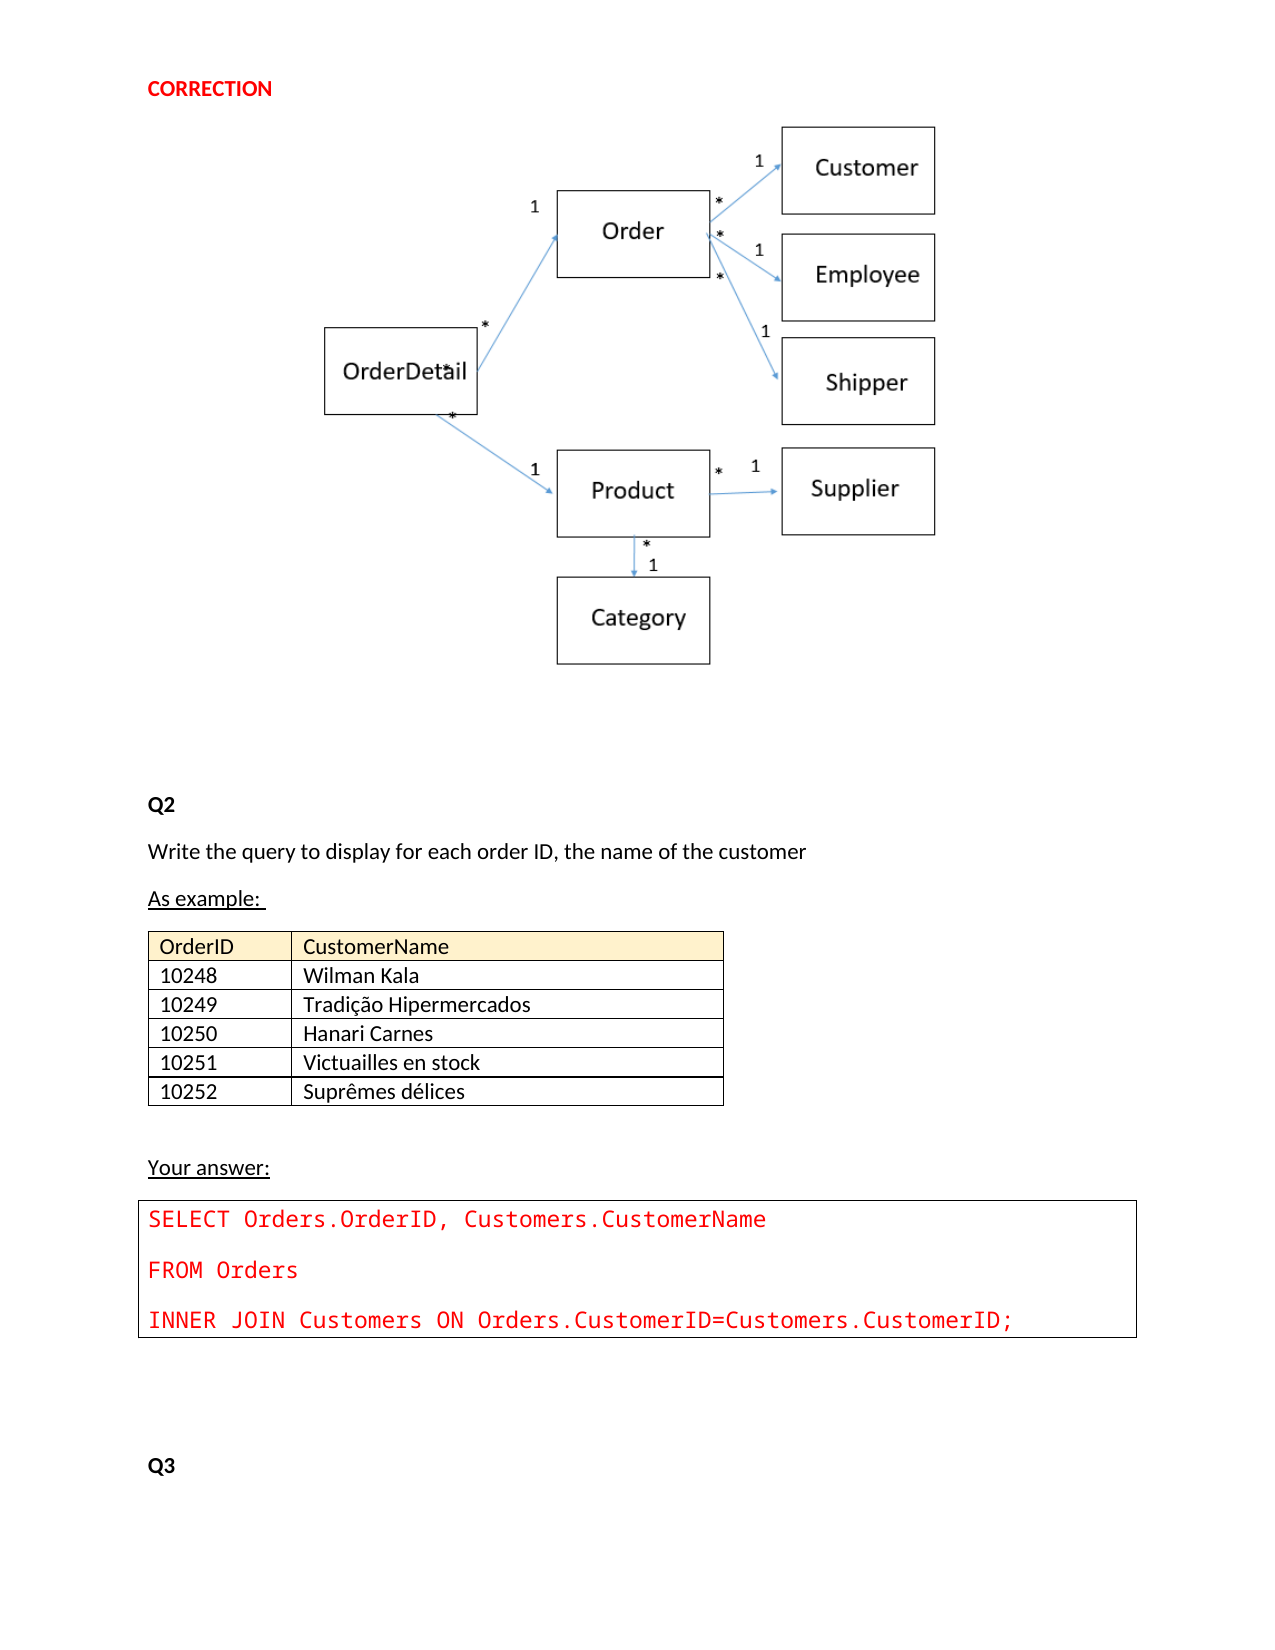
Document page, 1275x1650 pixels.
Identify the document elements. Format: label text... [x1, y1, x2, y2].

text FROM Orders [139, 1251, 1136, 1285]
table_cell 10249 [149, 990, 291, 1018]
table_header OrderID [149, 932, 291, 960]
table_cell 10250 [149, 1019, 291, 1047]
text CORRECTION [148, 74, 1127, 102]
table_cell Suprêmes délices [292, 1078, 723, 1105]
table_cell Hanari Carnes [292, 1019, 723, 1047]
text Q2 [148, 790, 1127, 818]
table_cell 10252 [149, 1078, 291, 1105]
text Q3 [148, 1451, 1127, 1479]
table_cell 10248 [149, 961, 291, 989]
text SELECT Orders.OrderID, Customers.CustomerName [139, 1201, 1136, 1234]
text Your answer: [148, 1153, 1127, 1181]
table_header CustomerName [292, 932, 723, 960]
text INNER JOIN Customers ON Orders.CustomerID=Customers.CustomerID; [139, 1301, 1136, 1337]
table_cell Wilman Kala [292, 961, 723, 989]
table_cell 10251 [149, 1048, 291, 1076]
text Write the query to display for each order ID, the name of the customer [148, 837, 1127, 865]
text As example: [148, 884, 1127, 912]
table_cell Tradição Hipermercados [292, 990, 723, 1018]
table_cell Victuailles en stock [292, 1048, 723, 1076]
picture [303, 120, 972, 678]
